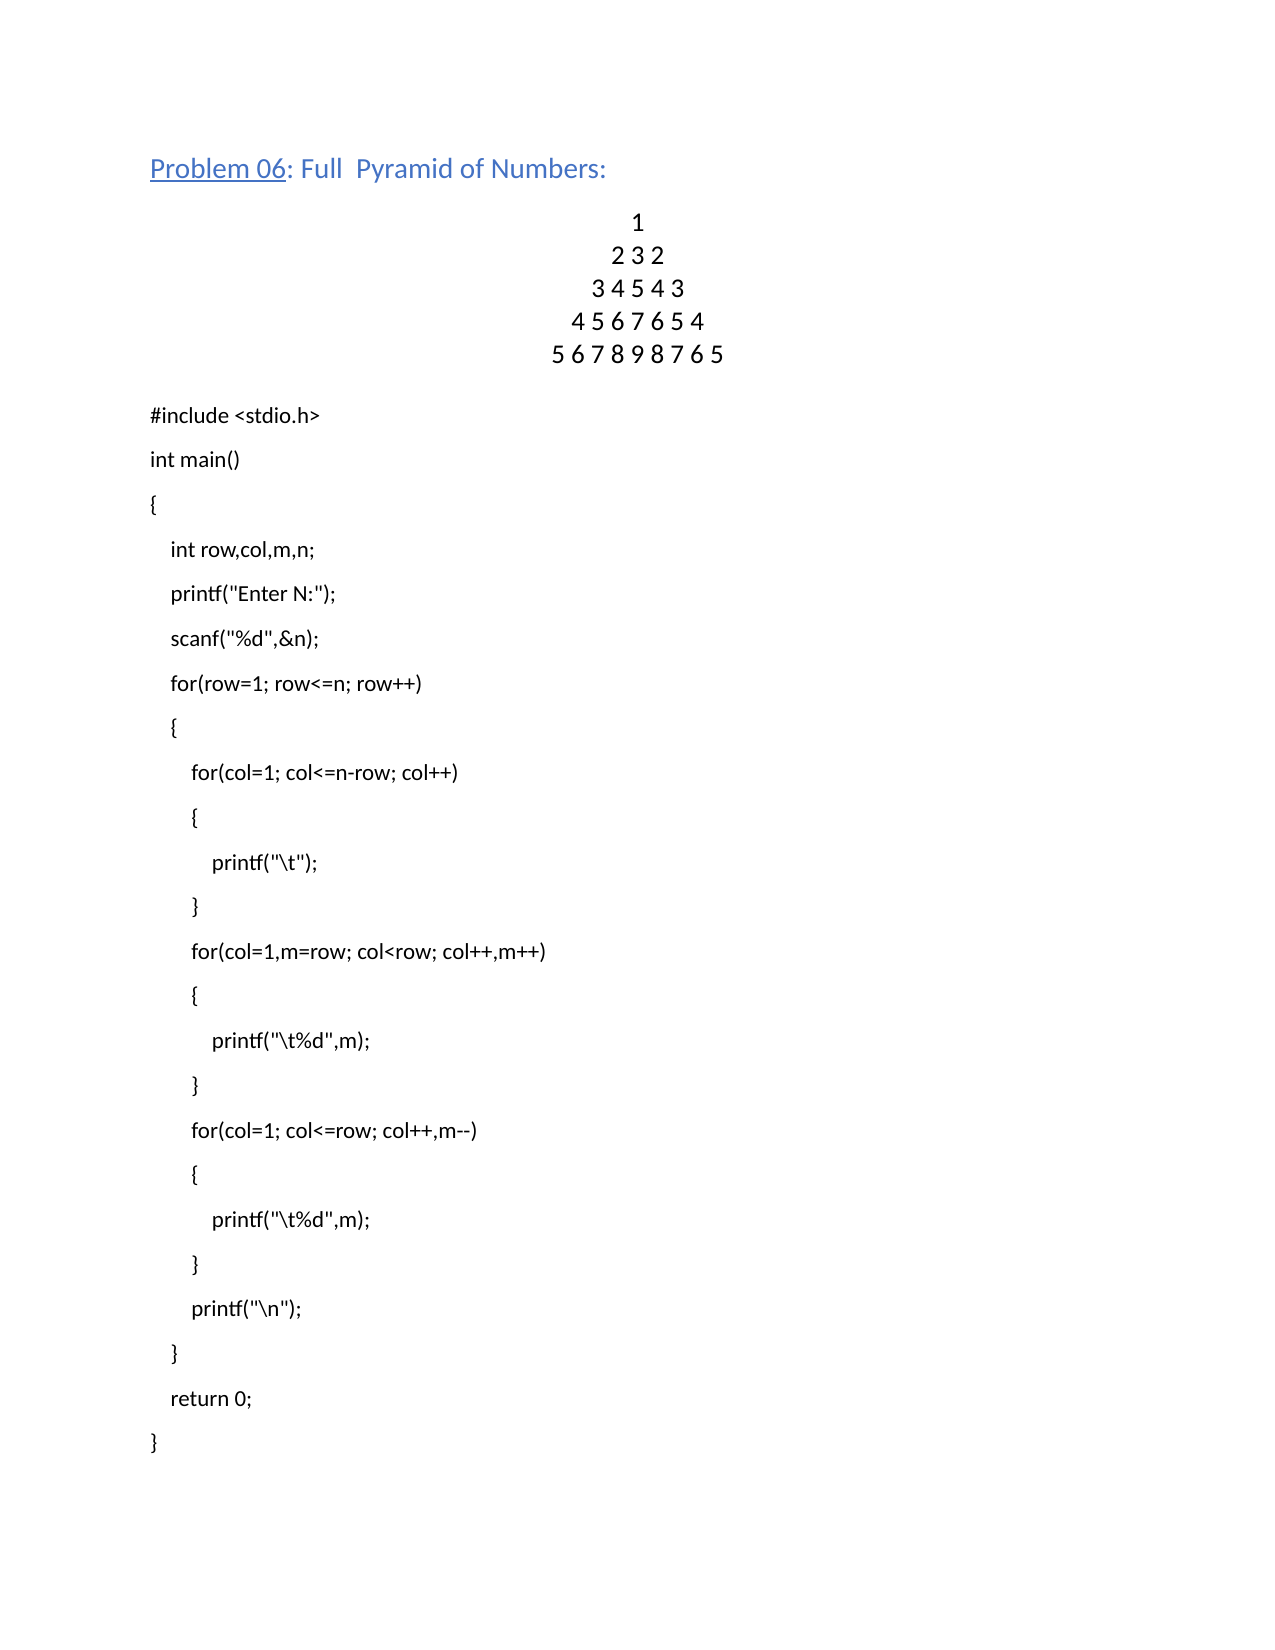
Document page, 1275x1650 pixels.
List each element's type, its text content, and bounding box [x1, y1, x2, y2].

text 1 2 3 2 3 4 5 4 3 4 5 6 7 6 5 4 5 6 7 8 9 8 7 6 5 [150, 205, 1125, 370]
text } [150, 892, 1125, 920]
text for(col=1,m=row; col<row; col++,m++) [150, 937, 1125, 965]
text printf("\t%d",m); [150, 1205, 1125, 1233]
text for(col=1; col<=row; col++,m--) [150, 1116, 1125, 1144]
text { [150, 713, 1125, 742]
text } [150, 1250, 1125, 1278]
text return 0; [150, 1384, 1125, 1412]
text for(row=1; row<=n; row++) [150, 669, 1125, 697]
text Problem 06: Full Pyramid of Numbers: [150, 150, 1125, 186]
text #include <stdio.h> [150, 401, 1125, 429]
text } [150, 1339, 1125, 1367]
text { [150, 490, 1125, 518]
text scanf("%d",&n); [150, 624, 1125, 652]
text { [150, 803, 1125, 831]
text printf("\t"); [150, 848, 1125, 876]
text } [150, 1428, 1125, 1457]
text for(col=1; col<=n-row; col++) [150, 758, 1125, 786]
text { [150, 1160, 1125, 1188]
text printf("Enter N:"); [150, 579, 1125, 607]
text int main() [150, 445, 1125, 473]
text { [150, 982, 1125, 1010]
text printf("\t%d",m); [150, 1026, 1125, 1054]
text printf("\n"); [150, 1294, 1125, 1322]
text int row,col,m,n; [150, 535, 1125, 563]
text } [150, 1071, 1125, 1099]
